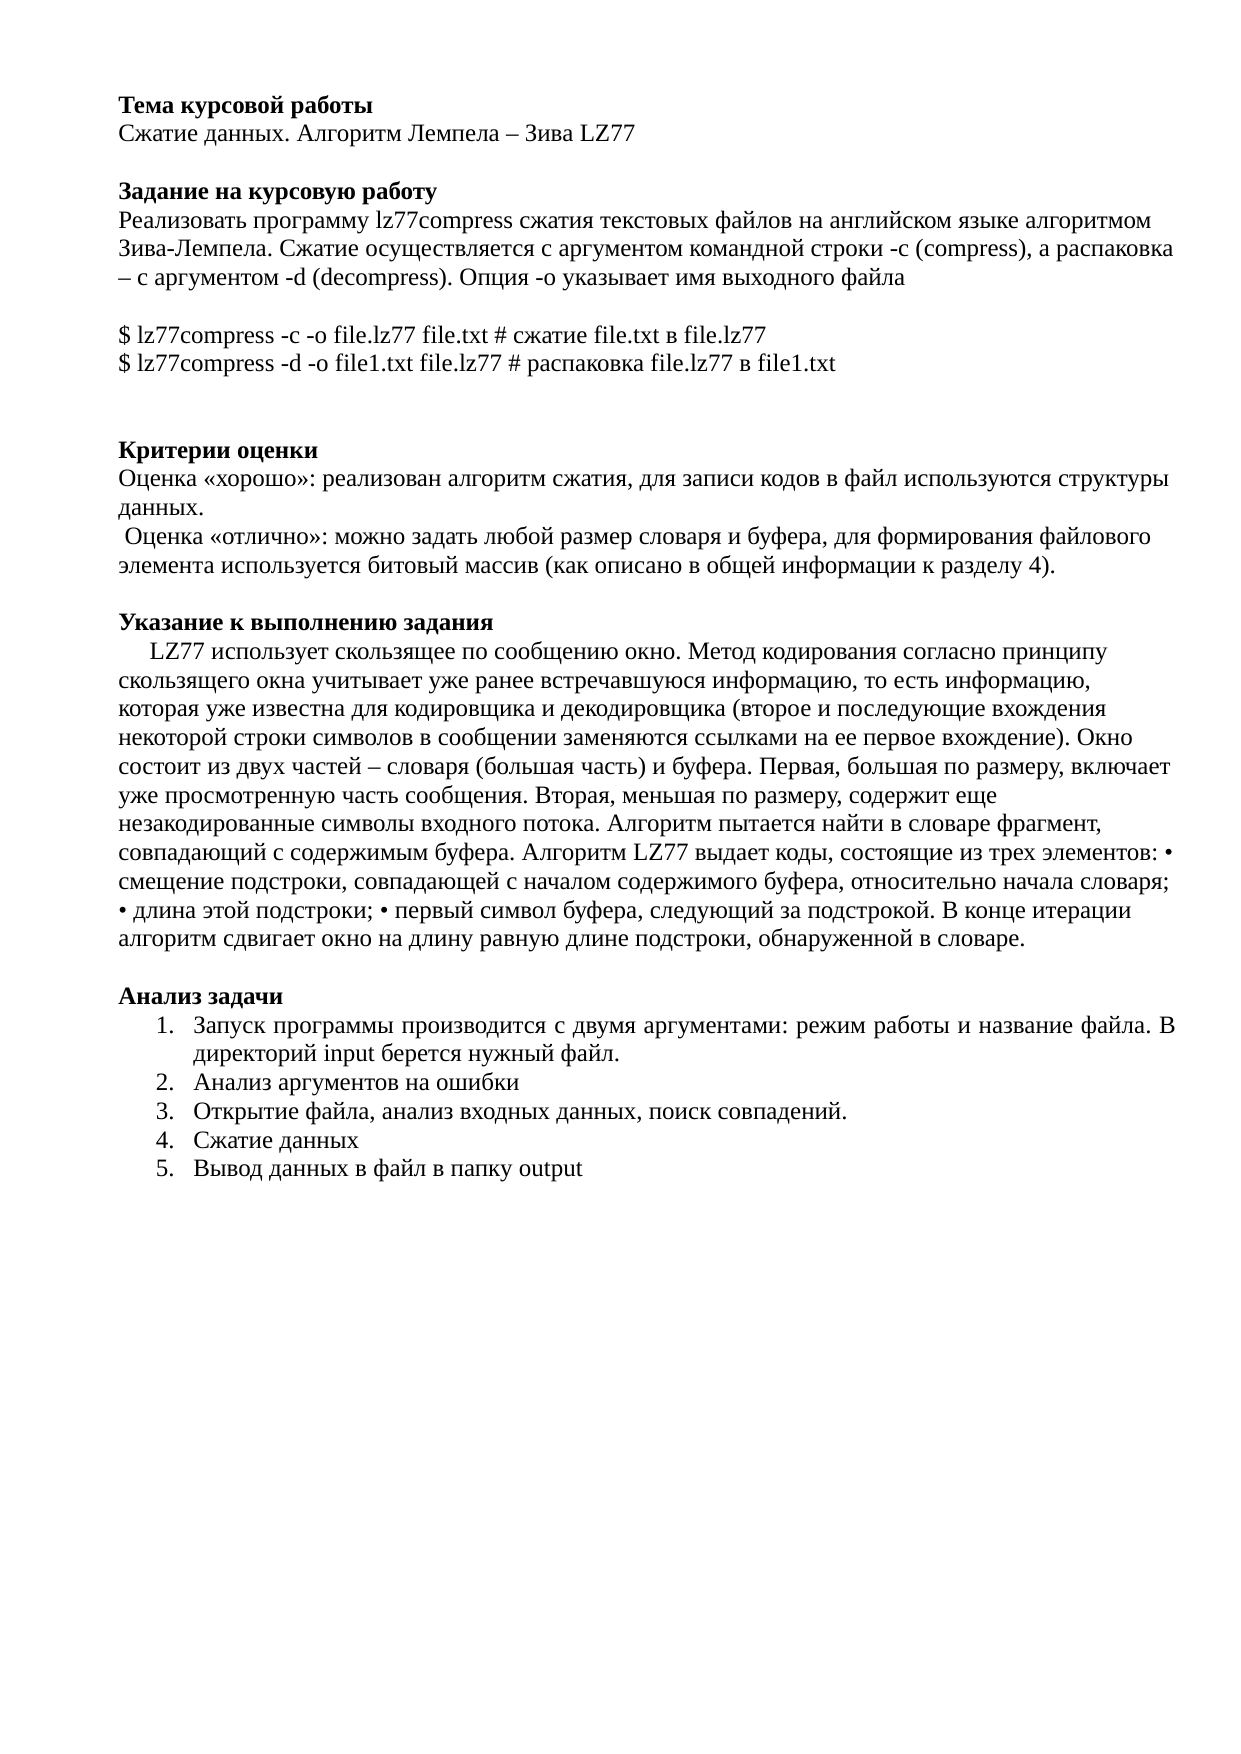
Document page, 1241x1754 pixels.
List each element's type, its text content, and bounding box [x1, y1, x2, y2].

list Вывод данных в файл в папку output [156, 1153, 1178, 1182]
text Сжатие данных. Алгоритм Лемпела – Зива LZ77 [118, 118, 1178, 147]
text Реализовать программу lz77compress сжатия текстовых файлов на английском языке алгоритмом Зива-Лемпела. Сжатие осуществляется с аргументом командной строки -c (compress), а распаковка – с аргументом -d (decompress). Опция -o указывает имя выходного файла [118, 205, 1178, 291]
list Сжатие данных [156, 1125, 1178, 1153]
text Критерии оценки Оценка «хорошо»: реализован алгоритм сжатия, для записи кодов в файл используются структуры данных. Оценка «отлично»: можно задать любой размер словаря и буфера, для формирования файлового элемента используется битовый массив (как описано в общей информации к разделу 4). [118, 435, 1178, 578]
list Открытие файла, анализ входных данных, поиск совпадений. [156, 1096, 1178, 1125]
list Запуск программы производится с двумя аргументами: режим работы и название файла. В директорий input берется нужный файл. [156, 1010, 1178, 1067]
text Тема курсовой работы [118, 90, 1178, 118]
list Анализ аргументов на ошибки [156, 1067, 1178, 1096]
text Анализ задачи [118, 981, 1178, 1010]
text $ lz77compress -c -o file.lz77 file.txt # сжатие file.txt в file.lz77 $ lz77compress -d -o file1.txt file.lz77 # распаковка file.lz77 в file1.txt [118, 320, 1178, 377]
text Задание на курсовую работу [118, 176, 1178, 205]
text Указание к выполнению задания LZ77 использует скользящее по сообщению окно. Метод кодирования согласно принципу скользящего окна учитывает уже ранее встречавшуюся информацию, то есть информацию, которая уже известна для кодировщика и декодировщика (второе и последующие вхождения некоторой строки символов в сообщении заменяются ссылками на ее первое вхождение). Окно состоит из двух частей – словаря (большая часть) и буфера. Первая, большая по размеру, включает уже просмотренную часть сообщения. Вторая, меньшая по размеру, содержит еще незакодированные символы входного потока. Алгоритм пытается найти в словаре фрагмент, совпадающий с содержимым буфера. Алгоритм LZ77 выдает коды, состоящие из трех элементов: • смещение подстроки, совпадающей с началом содержимого буфера, относительно начала словаря; • длина этой подстроки; • первый символ буфера, следующий за подстрокой. В конце итерации алгоритм сдвигает окно на длину равную длине подстроки, обнаруженной в словаре. [118, 578, 1178, 952]
